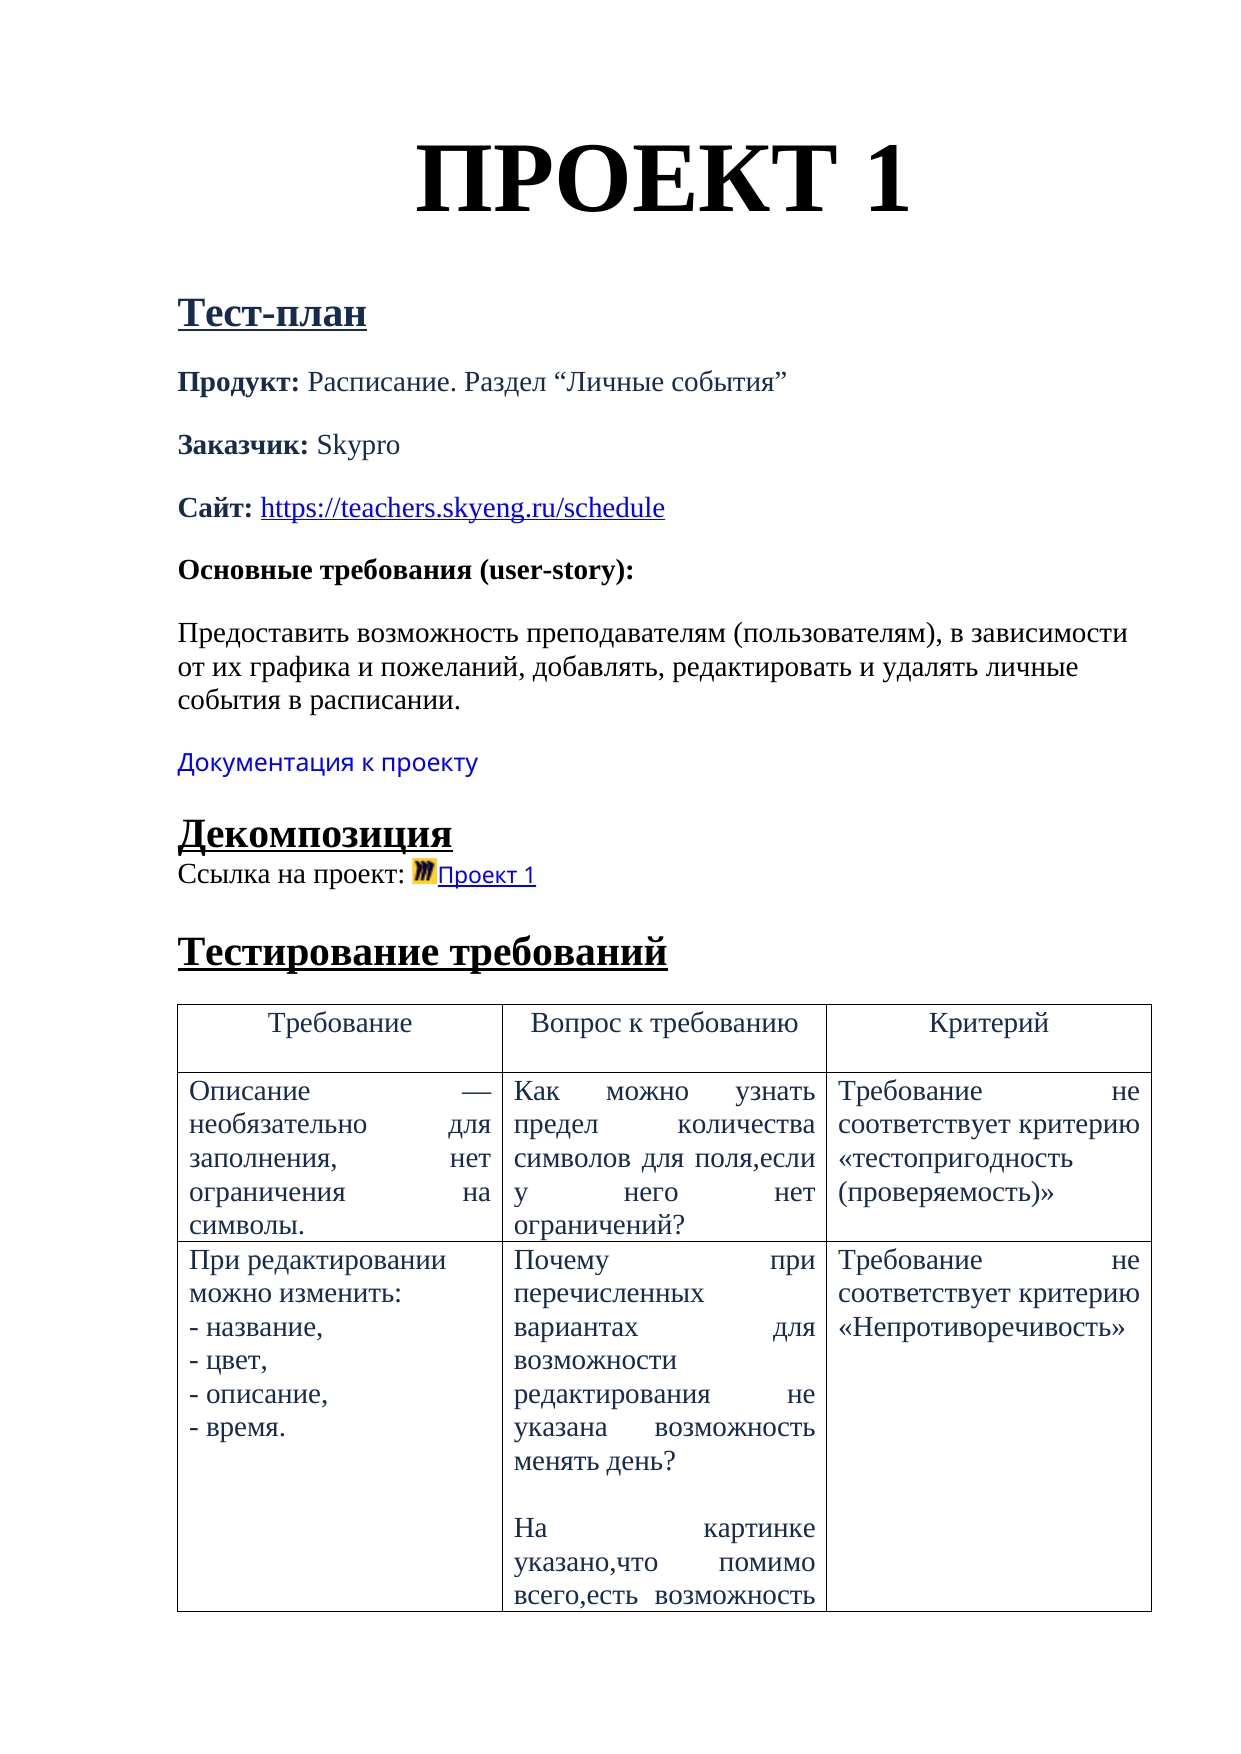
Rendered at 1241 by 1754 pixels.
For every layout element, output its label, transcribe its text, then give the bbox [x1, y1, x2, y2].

text Продукт: Расписание. Раздел “Личные события” [177, 364, 1152, 398]
picture [412, 858, 438, 884]
text Документация к проекту [177, 745, 1152, 779]
text Ссылка на проект: Проект 1 [177, 856, 1152, 890]
table_header Требование [178, 1005, 502, 1072]
table_cell Описание — необязательно для заполнения, нет ограничения на символы. [178, 1073, 502, 1241]
table_cell Требование не соответствует критерию «тестопригодность (проверяемость)» [827, 1073, 1151, 1241]
text Сайт: https://teachers.skyeng.ru/schedule [177, 490, 1152, 523]
table_cell Как можно узнать предел количества символов для поля,если у него нет ограничений? [685, 1073, 826, 1241]
text Тест-план [177, 287, 1152, 335]
text Декомпозиция [177, 808, 1152, 856]
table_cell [827, 1242, 1151, 1611]
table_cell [503, 1242, 826, 1611]
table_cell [178, 1242, 502, 1611]
table_header Вопрос к требованию [503, 1005, 826, 1072]
text Заказчик: Skypro [177, 427, 1152, 461]
subtitle Тестирование требований [177, 927, 1152, 975]
text ПРОЕКТ 1 [177, 118, 1152, 233]
table_header Критерий [827, 1005, 1151, 1072]
text Предоставить возможность преподавателям (пользователям), в зависимости от их графика и пожеланий, добавлять, редактировать и удалять личные события в расписании. [177, 615, 1152, 716]
text Основные требования (user-story): [177, 552, 1152, 586]
